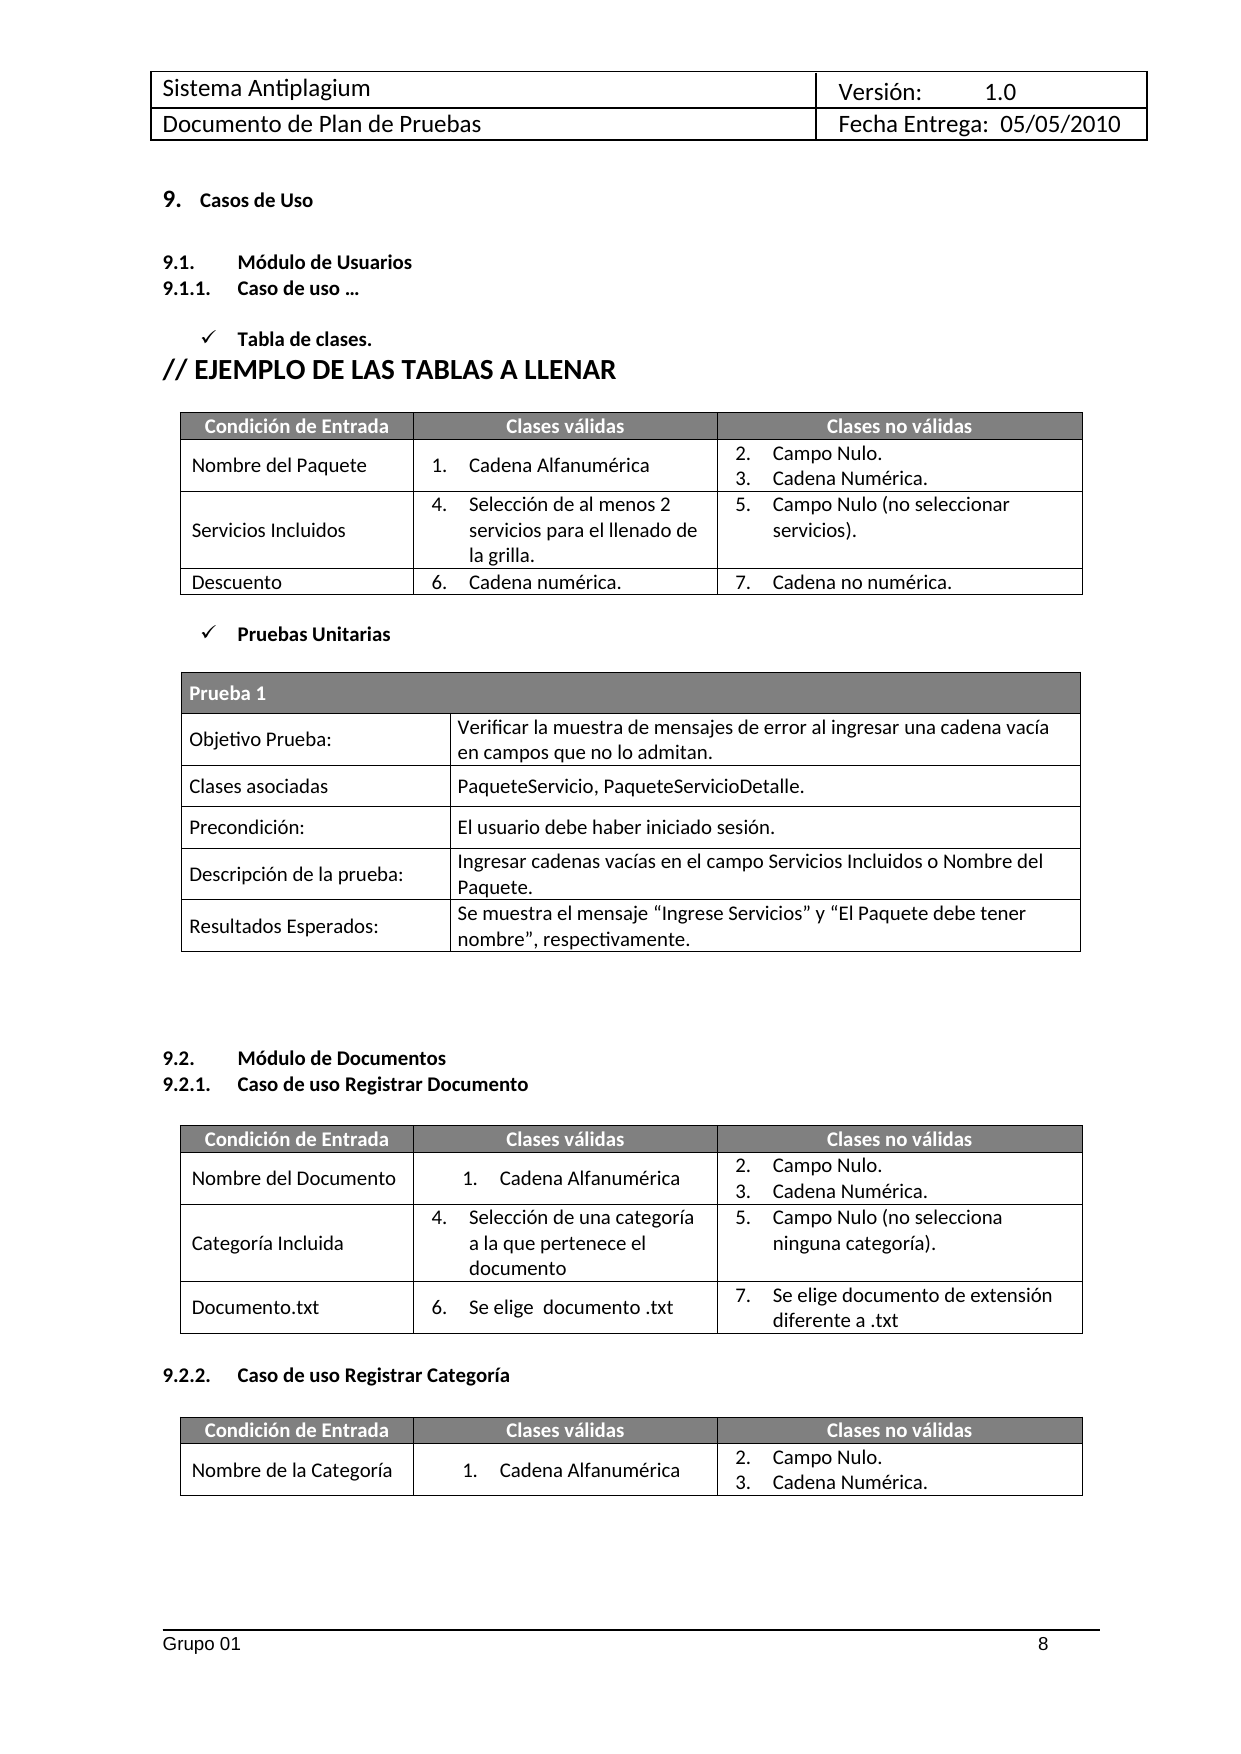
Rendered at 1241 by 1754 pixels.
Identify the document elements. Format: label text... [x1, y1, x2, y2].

table_cell Cadena Alfanumérica [414, 440, 717, 491]
table_cell Selección de una categoría a la que pertenece el documento [414, 1205, 717, 1281]
table_cell Se muestra el mensaje “Ingrese Servicios” y “El Paquete debe tener nombre”, respectivamente. [451, 900, 1080, 951]
table_header Clases no válidas [718, 1126, 1082, 1152]
table_header Clases válidas [414, 1126, 717, 1152]
table_cell Campo Nulo. Cadena Numérica. [718, 440, 1082, 491]
table_cell El usuario debe haber iniciado sesión. [451, 807, 1080, 847]
table_cell Se elige documento .txt [414, 1282, 717, 1333]
table_cell Cadena Alfanumérica [414, 1153, 717, 1203]
subtitle Caso de uso Registrar Categoría [162, 1362, 1100, 1388]
table_header Clases no válidas [718, 413, 1082, 439]
table_cell Nombre del Documento [181, 1153, 413, 1203]
table_header Clases válidas [414, 1418, 717, 1443]
table_cell Cadena numérica. [414, 569, 717, 594]
table_header Clases no válidas [718, 1418, 1082, 1443]
table_header Clases válidas [414, 413, 717, 439]
table_header Condición de Entrada [181, 413, 413, 439]
table_cell Nombre del Paquete [181, 440, 413, 491]
subtitle Caso de uso … [162, 275, 1100, 300]
subtitle Tabla de clases. [200, 326, 1100, 351]
text // EJEMPLO DE LAS TABLAS A LLENAR [162, 351, 1100, 387]
subtitle Caso de uso Registrar Documento [162, 1071, 1100, 1096]
subtitle Pruebas Unitarias [200, 621, 1100, 646]
table_cell Ingresar cadenas vacías en el campo Servicios Incluidos o Nombre del Paquete. [451, 849, 1080, 899]
table_cell Nombre de la Categoría [181, 1444, 413, 1495]
table_cell Servicios Incluidos [181, 492, 413, 568]
table_cell Categoría Incluida [181, 1205, 413, 1281]
table_header Prueba 1 [182, 673, 1080, 713]
table_cell Cadena no numérica. [718, 569, 1082, 594]
table_cell Campo Nulo. Cadena Numérica. [718, 1153, 1082, 1203]
table_cell Precondición: [182, 807, 450, 847]
table_cell Clases asociadas [182, 766, 450, 806]
table_cell Descuento [181, 569, 413, 594]
table_cell Campo Nulo (no selecciona ninguna categoría). [718, 1205, 1082, 1281]
table_cell Campo Nulo. Cadena Numérica. [718, 1444, 1082, 1495]
table_cell Resultados Esperados: [182, 900, 450, 951]
table_cell Campo Nulo (no seleccionar servicios). [718, 492, 1082, 568]
table_cell Se elige documento de extensión diferente a .txt [718, 1282, 1082, 1333]
table_header Condición de Entrada [181, 1126, 413, 1152]
table_cell Objetivo Prueba: [182, 714, 450, 765]
subtitle Módulo de Documentos [162, 1046, 1100, 1071]
table_cell Verificar la muestra de mensajes de error al ingresar una cadena vacía en campos que no lo admitan. [451, 714, 1080, 765]
table_cell PaqueteServicio, PaqueteServicioDetalle. [451, 766, 1080, 806]
subtitle Módulo de Usuarios [162, 249, 1100, 275]
table_cell Cadena Alfanumérica [414, 1444, 717, 1495]
table_header Condición de Entrada [181, 1418, 413, 1443]
table_cell Documento.txt [181, 1282, 413, 1333]
subtitle Casos de Uso [162, 183, 1100, 214]
table_cell Selección de al menos 2 servicios para el llenado de la grilla. [414, 492, 717, 568]
table_cell Descripción de la prueba: [182, 849, 450, 899]
